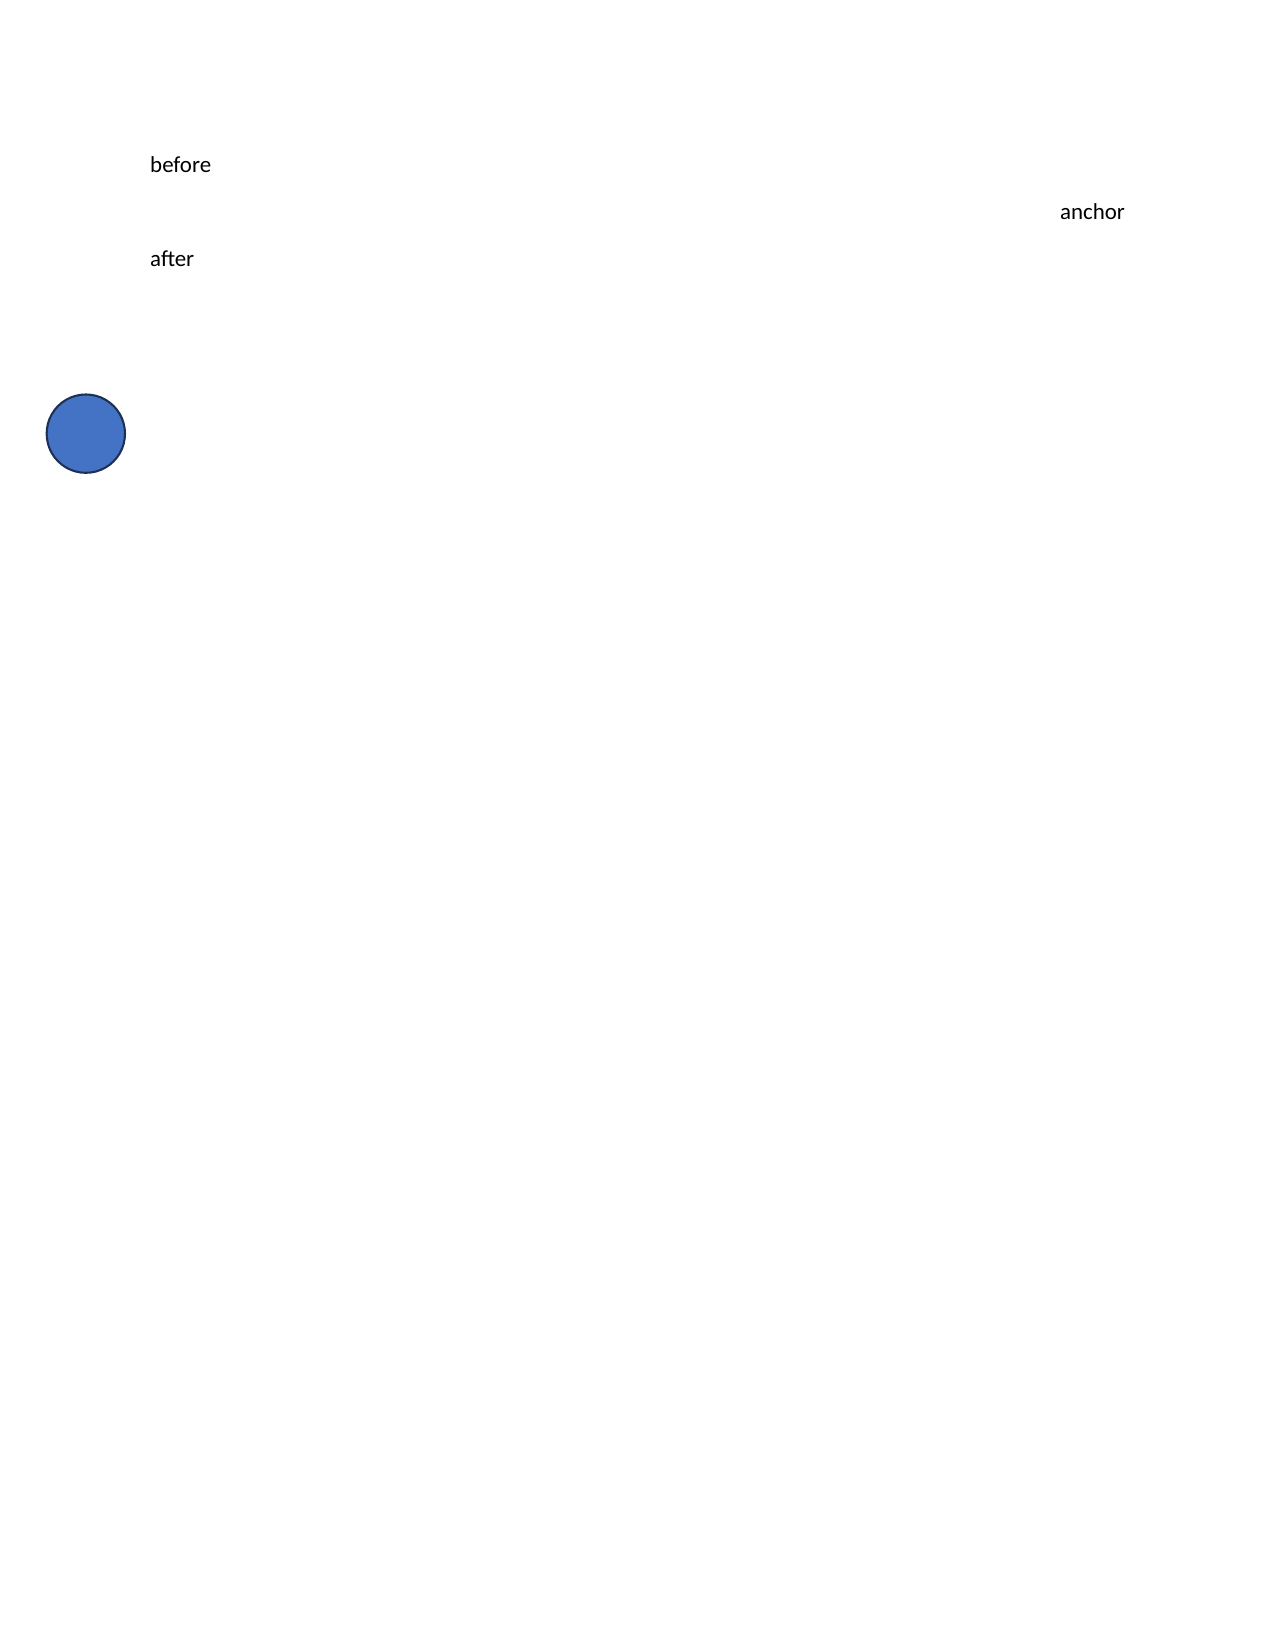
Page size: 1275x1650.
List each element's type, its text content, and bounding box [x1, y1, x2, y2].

text anchor [150, 197, 1125, 225]
text after [150, 244, 1125, 272]
text before [150, 150, 1125, 178]
